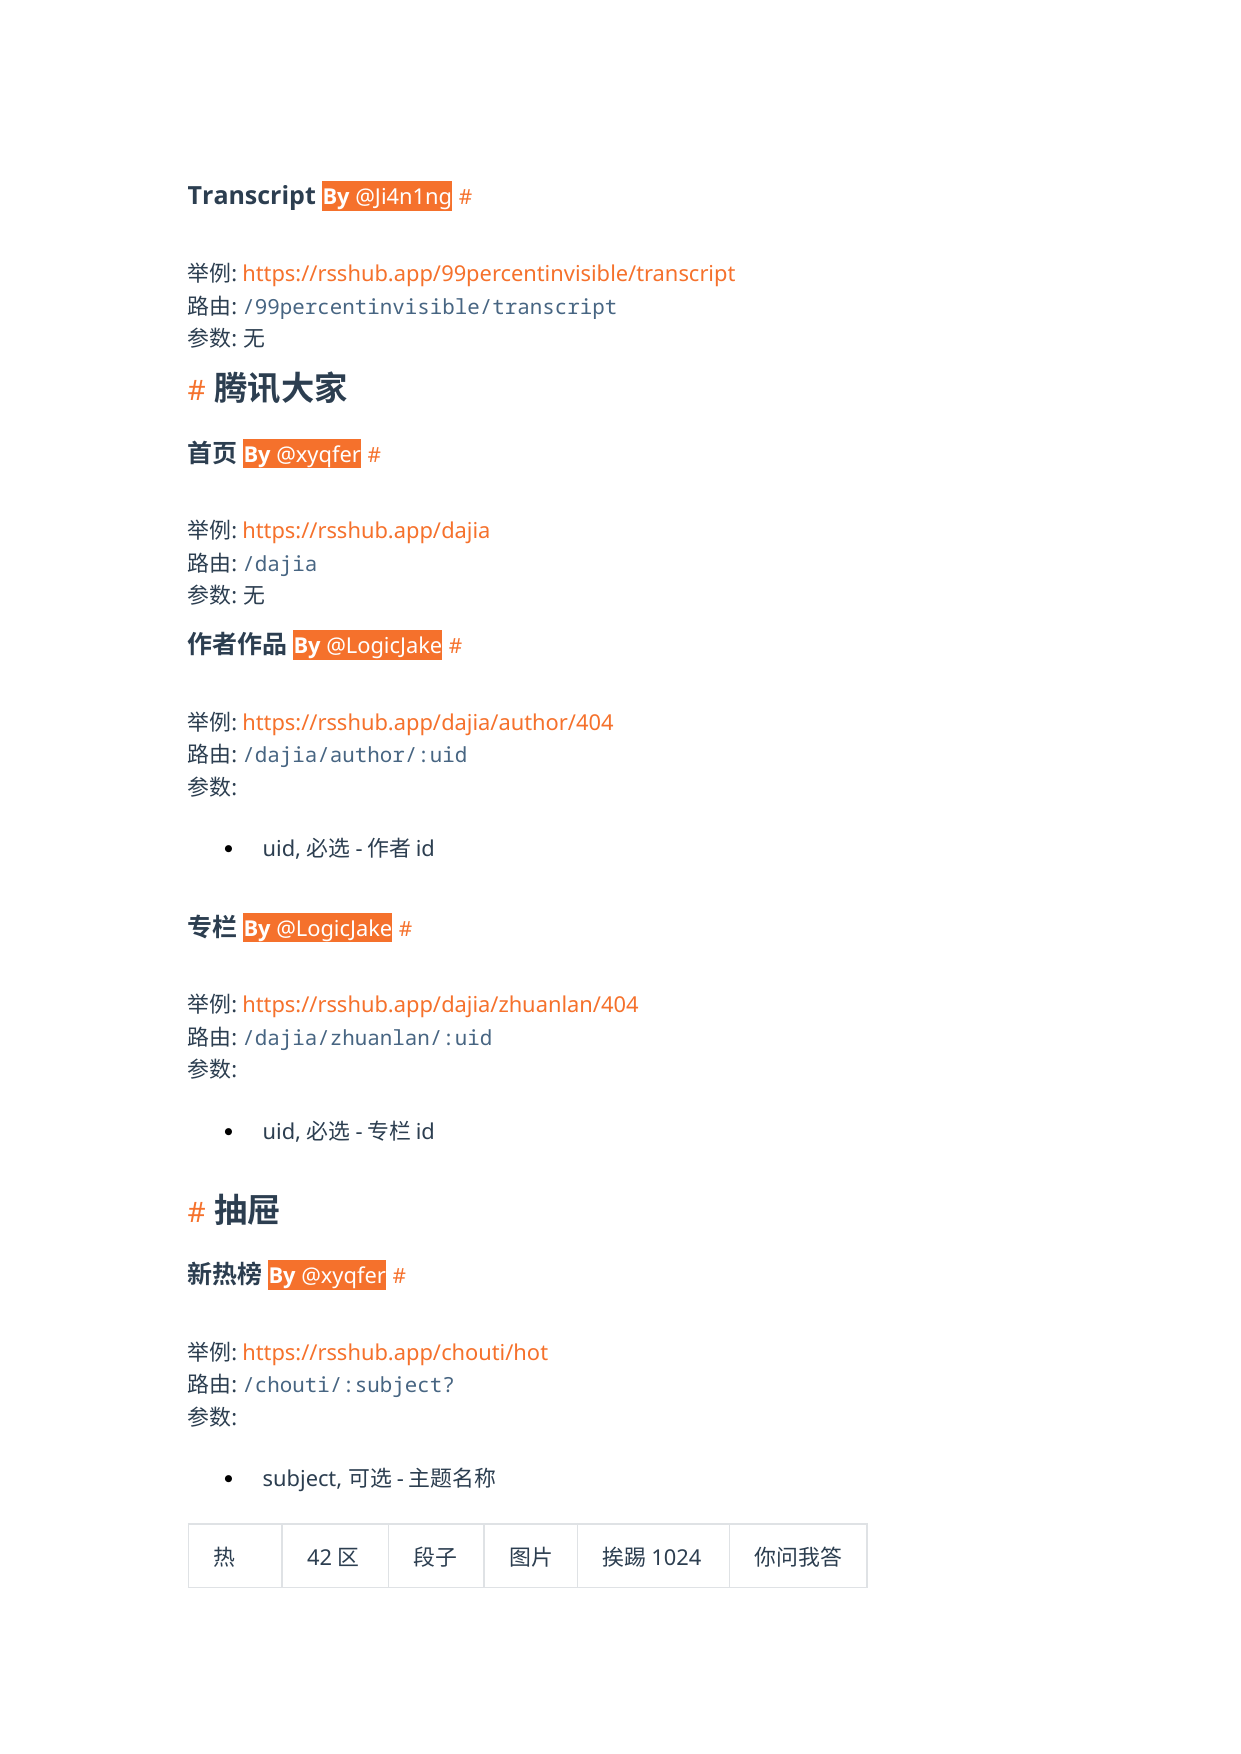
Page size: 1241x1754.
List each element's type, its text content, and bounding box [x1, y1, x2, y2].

text 举例: https://rsshub.app/99percentinvisible/transcript [187, 256, 1053, 289]
text 参数: 无 [187, 578, 1053, 610]
text 路由: /99percentinvisible/transcript [187, 289, 1053, 321]
text 路由: /dajia/zhuanlan/:uid [187, 1019, 1053, 1052]
list uid, 必选 - 专栏id [225, 1114, 1053, 1146]
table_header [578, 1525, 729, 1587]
subtitle 作者作品 By @LogicJake # [187, 610, 1053, 675]
subtitle 新热榜 By @xyqfer # [187, 1240, 1053, 1305]
subtitle # 腾讯大家 [187, 354, 1053, 419]
text 参数: [187, 1052, 1053, 1084]
text 参数: [187, 769, 1053, 802]
text 参数: 无 [187, 321, 1053, 354]
text 路由: /chouti/:subject? [187, 1367, 1053, 1399]
text 举例: https://rsshub.app/chouti/hot [187, 1334, 1053, 1367]
text 参数: [187, 1399, 1053, 1432]
list uid, 必选 - 作者id [225, 831, 1053, 864]
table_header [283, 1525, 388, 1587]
list subject, 可选 - 主题名称 [225, 1461, 1053, 1494]
subtitle 首页 By @xyqfer # [187, 419, 1053, 484]
subtitle Transcript By @Ji4n1ng # [187, 162, 1053, 227]
text 举例: https://rsshub.app/dajia [187, 513, 1053, 545]
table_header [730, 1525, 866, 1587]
text 举例: https://rsshub.app/dajia/zhuanlan/404 [187, 987, 1053, 1019]
subtitle # 抽屉 [187, 1175, 1053, 1240]
text 路由: /dajia/author/:uid [187, 737, 1053, 769]
text 举例: https://rsshub.app/dajia/author/404 [187, 704, 1053, 737]
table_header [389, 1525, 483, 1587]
text 路由: /dajia [187, 545, 1053, 578]
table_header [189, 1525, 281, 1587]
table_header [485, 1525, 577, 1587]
subtitle 专栏 By @LogicJake # [187, 893, 1053, 958]
